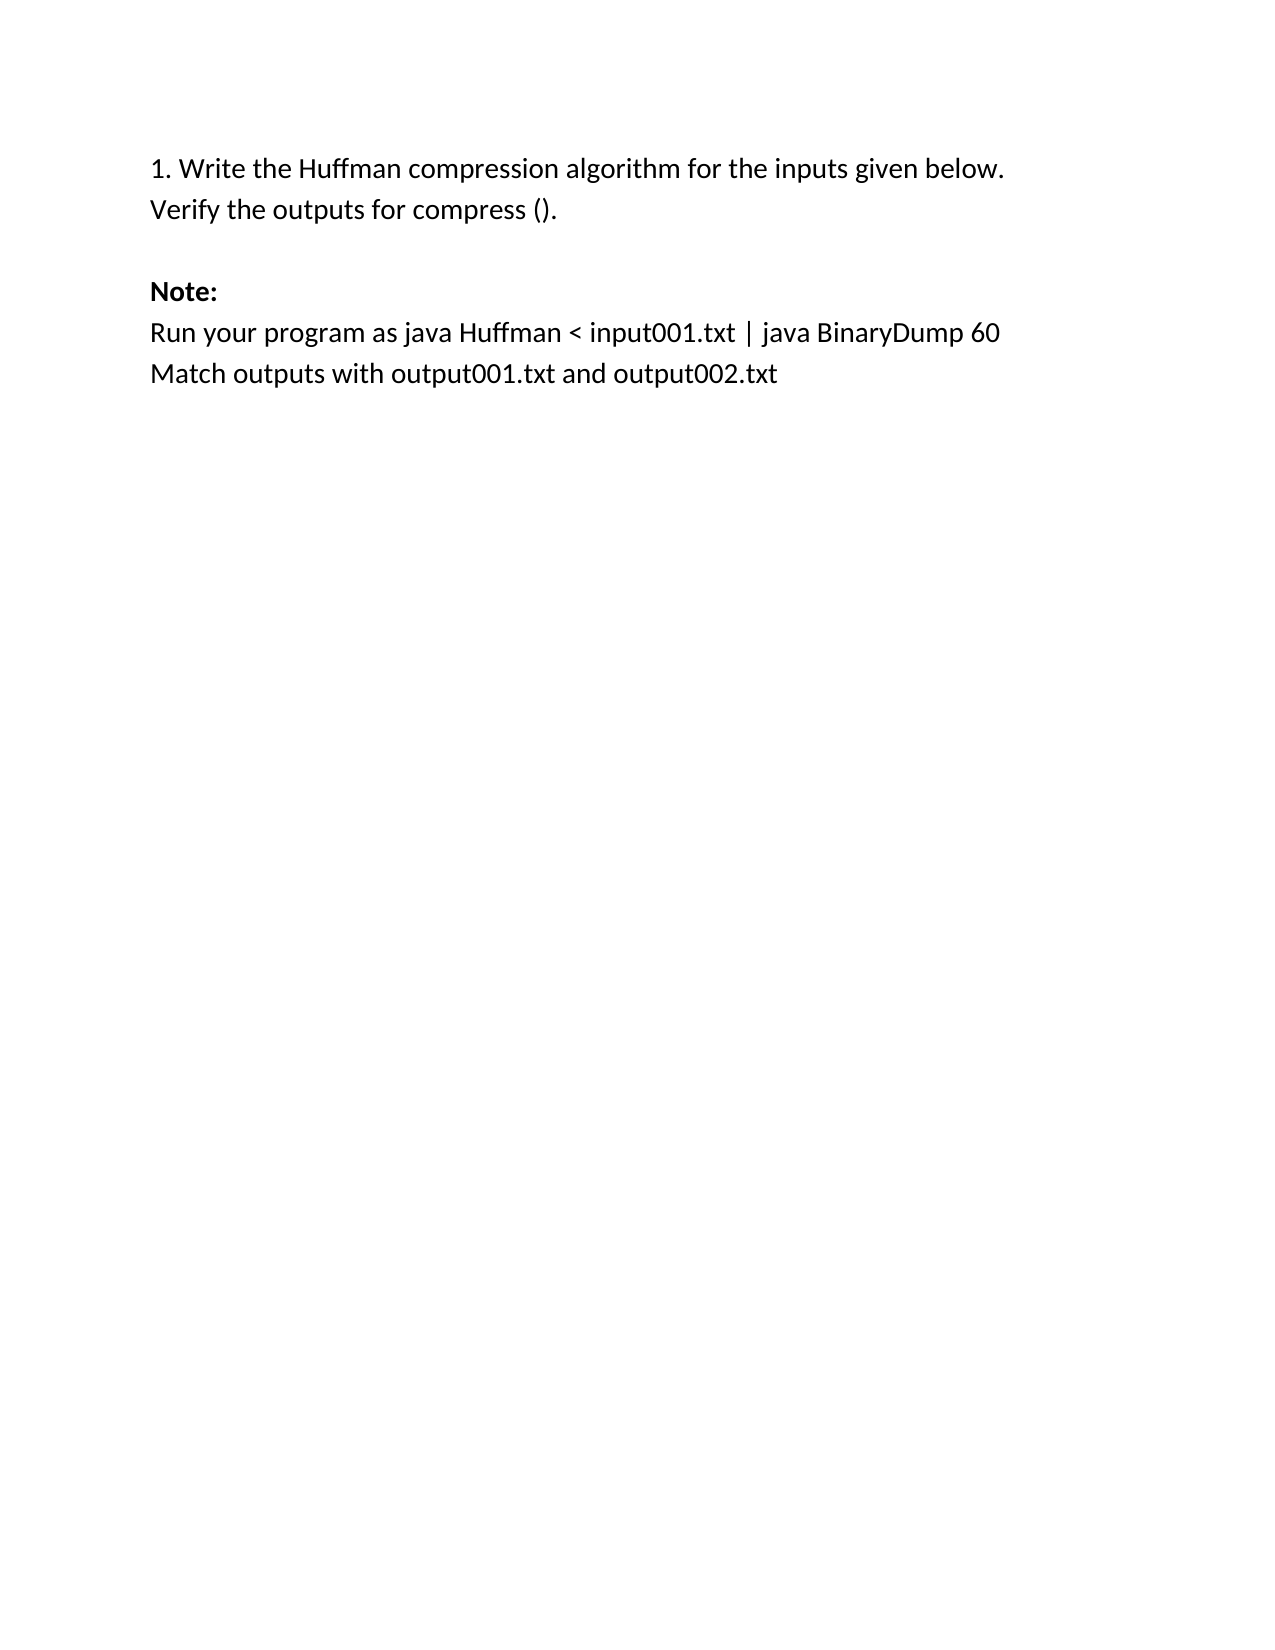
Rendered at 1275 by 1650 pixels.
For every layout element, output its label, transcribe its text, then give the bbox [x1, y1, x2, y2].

text Verify the outputs for compress (). [150, 191, 1125, 227]
text Match outputs with output001.txt and output002.txt [150, 355, 1125, 390]
text 1. Write the Huffman compression algorithm for the inputs given below. [150, 150, 1125, 186]
text Run your program as java Huffman < input001.txt | java BinaryDump 60 [150, 314, 1125, 349]
text Note: [150, 273, 1125, 308]
